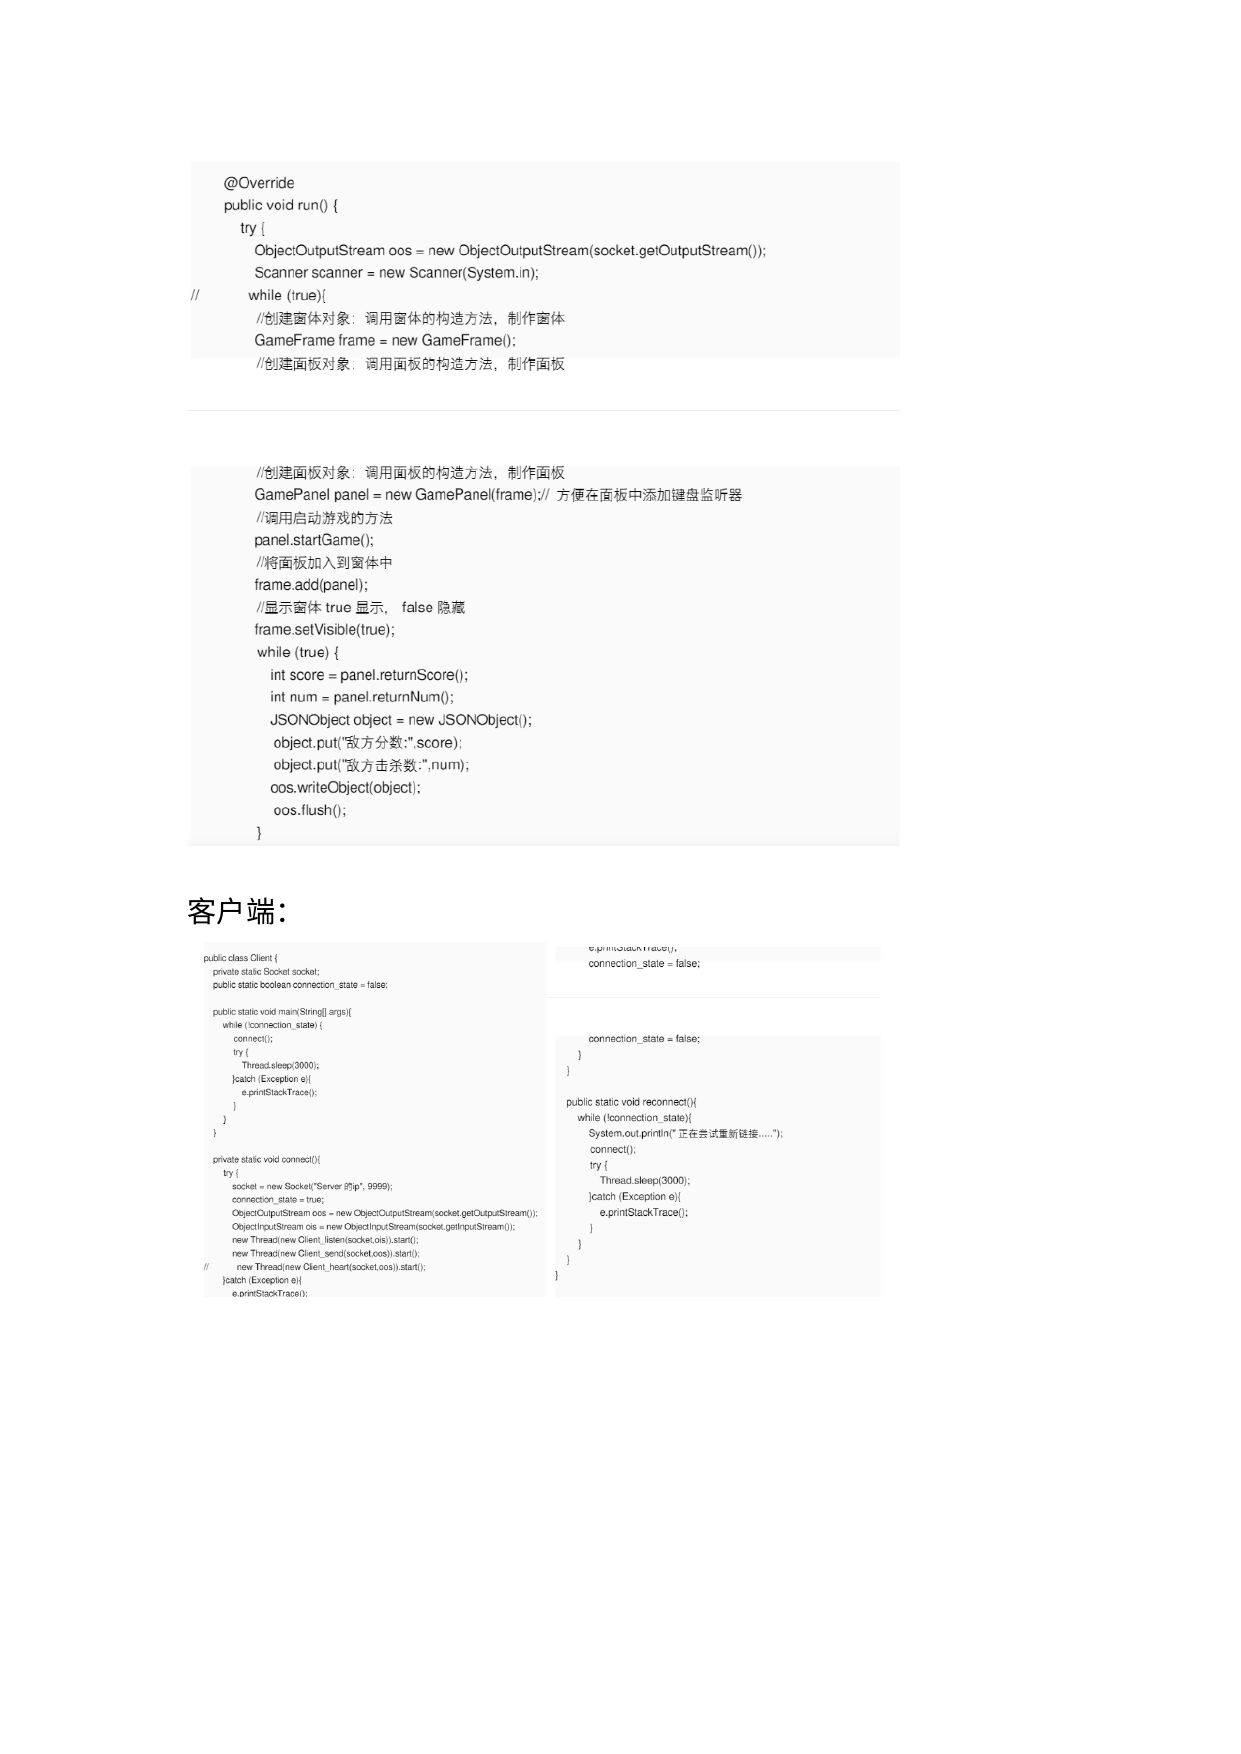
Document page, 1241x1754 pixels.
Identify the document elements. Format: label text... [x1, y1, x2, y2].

picture [187, 942, 881, 1297]
picture [187, 162, 900, 855]
text 客户端： [187, 877, 1053, 942]
